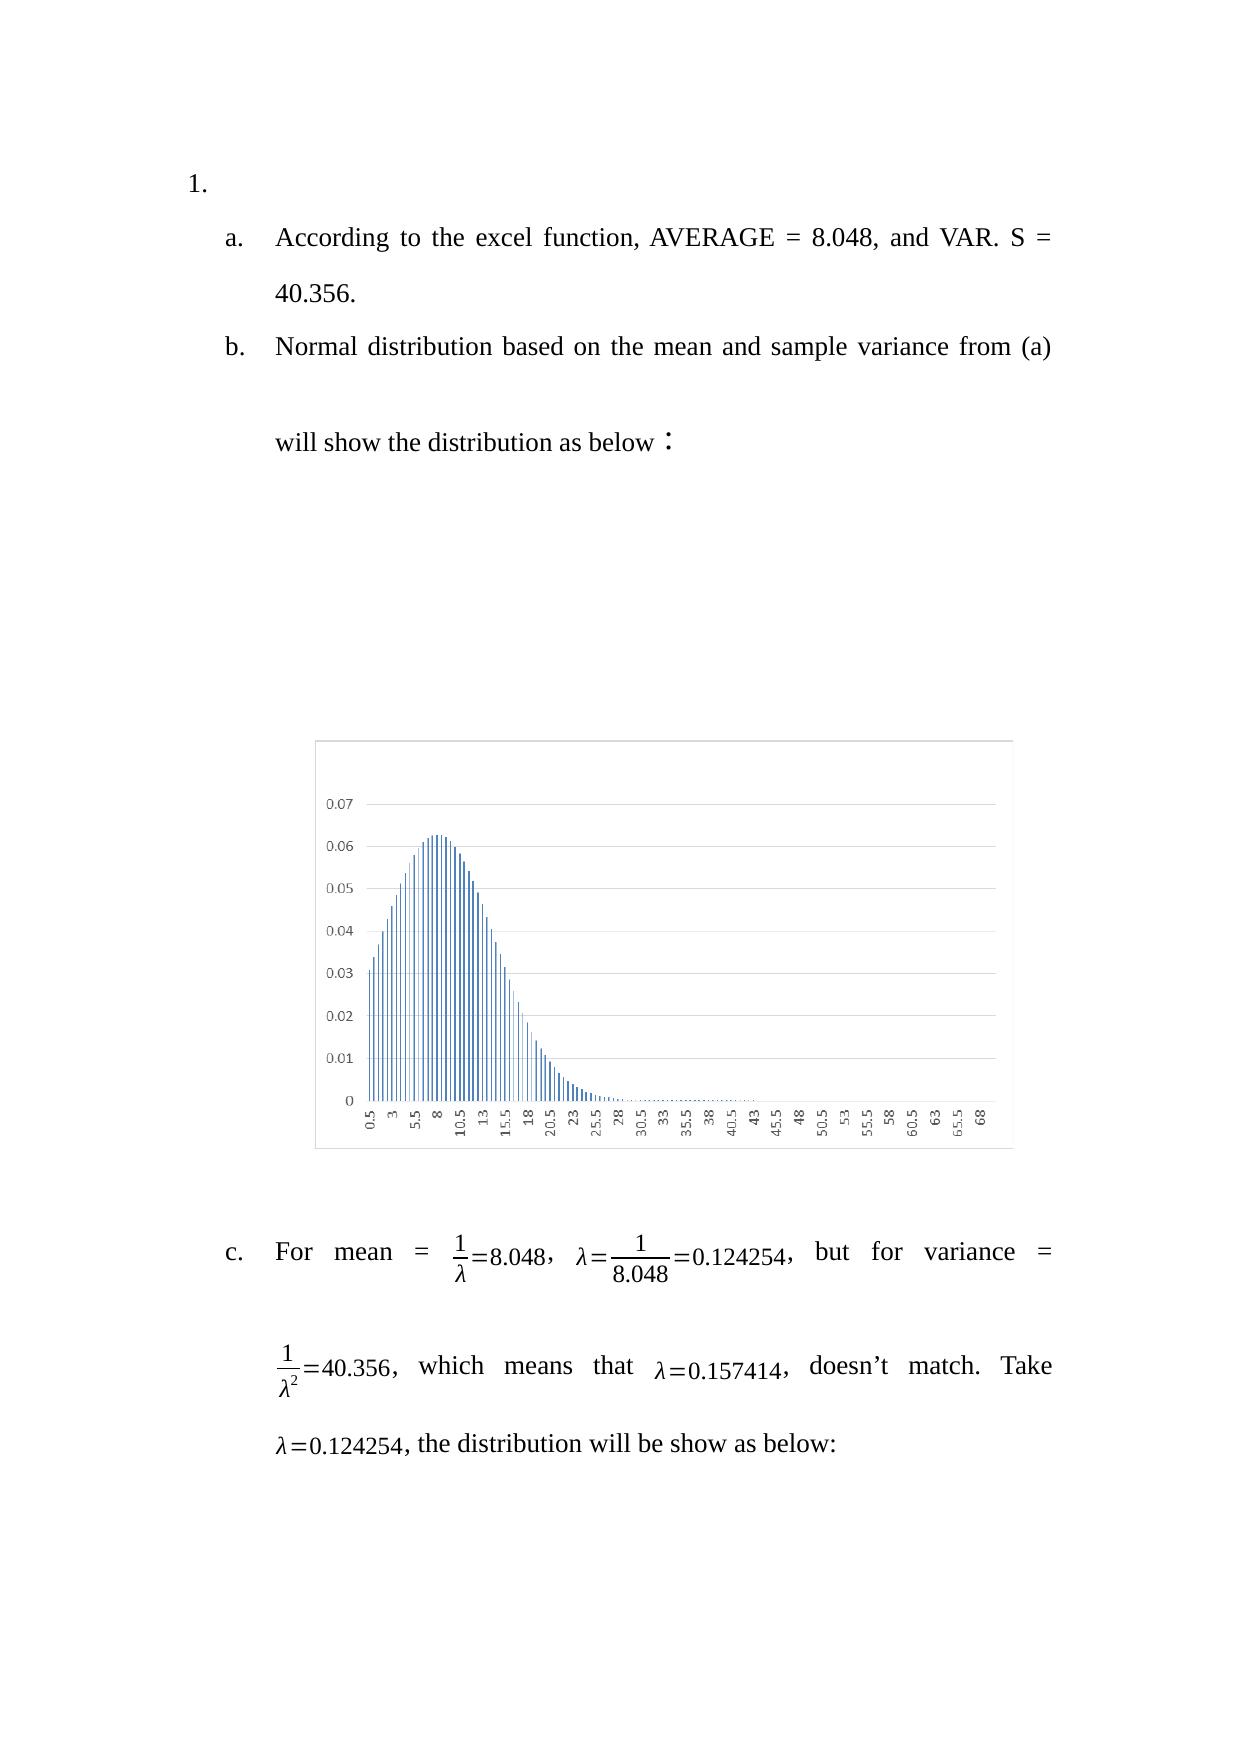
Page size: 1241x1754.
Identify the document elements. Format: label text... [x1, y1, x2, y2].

list Normal distribution based on the mean and sample variance from (a) will show the distribution as below： [225, 327, 1053, 477]
list For mean = , , but for variance = , which means that , doesn’t match. Take , the distribution will be show as below: [225, 1221, 1053, 1521]
list According to the excel function, AVERAGE = 8.048, and VAR. S = 40.356. [225, 217, 1053, 311]
picture [314, 740, 1014, 1149]
